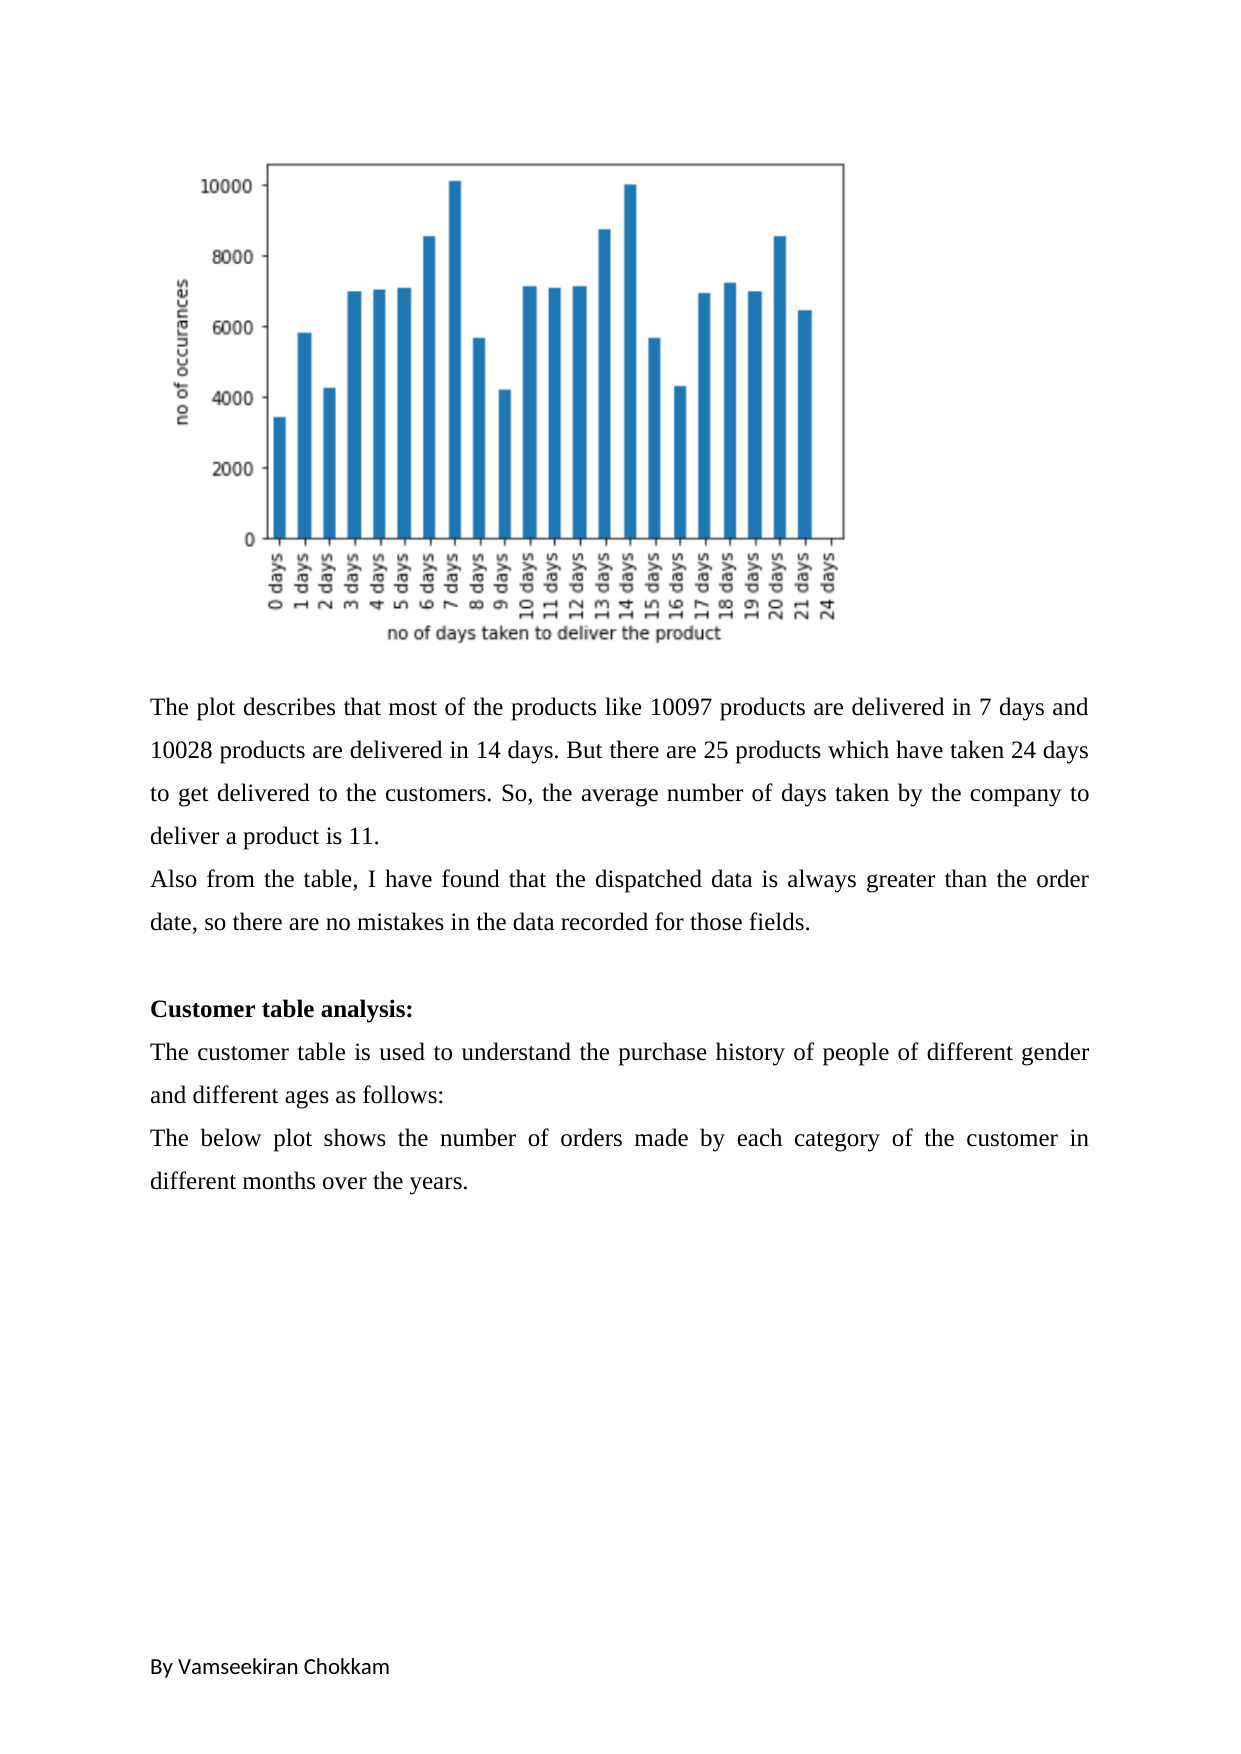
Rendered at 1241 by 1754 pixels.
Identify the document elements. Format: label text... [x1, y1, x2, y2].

text The plot describes that most of the products like 10097 products are delivered in 7 days and 10028 products are delivered in 14 days. But there are 25 products which have taken 24 days to get delivered to the customers. So, the average number of days taken by the company to deliver a product is 11. [150, 692, 1090, 850]
picture [150, 150, 919, 662]
text Customer table analysis: [150, 994, 1090, 1022]
text The below plot shows the number of orders made by each category of the customer in different months over the years. [150, 1123, 1090, 1195]
text The customer table is used to understand the purchase history of people of different gender and different ages as follows: [150, 1037, 1090, 1109]
text Also from the table, I have found that the dispatched data is always greater than the order date, so there are no mistakes in the data recorded for those fields. [150, 864, 1090, 936]
